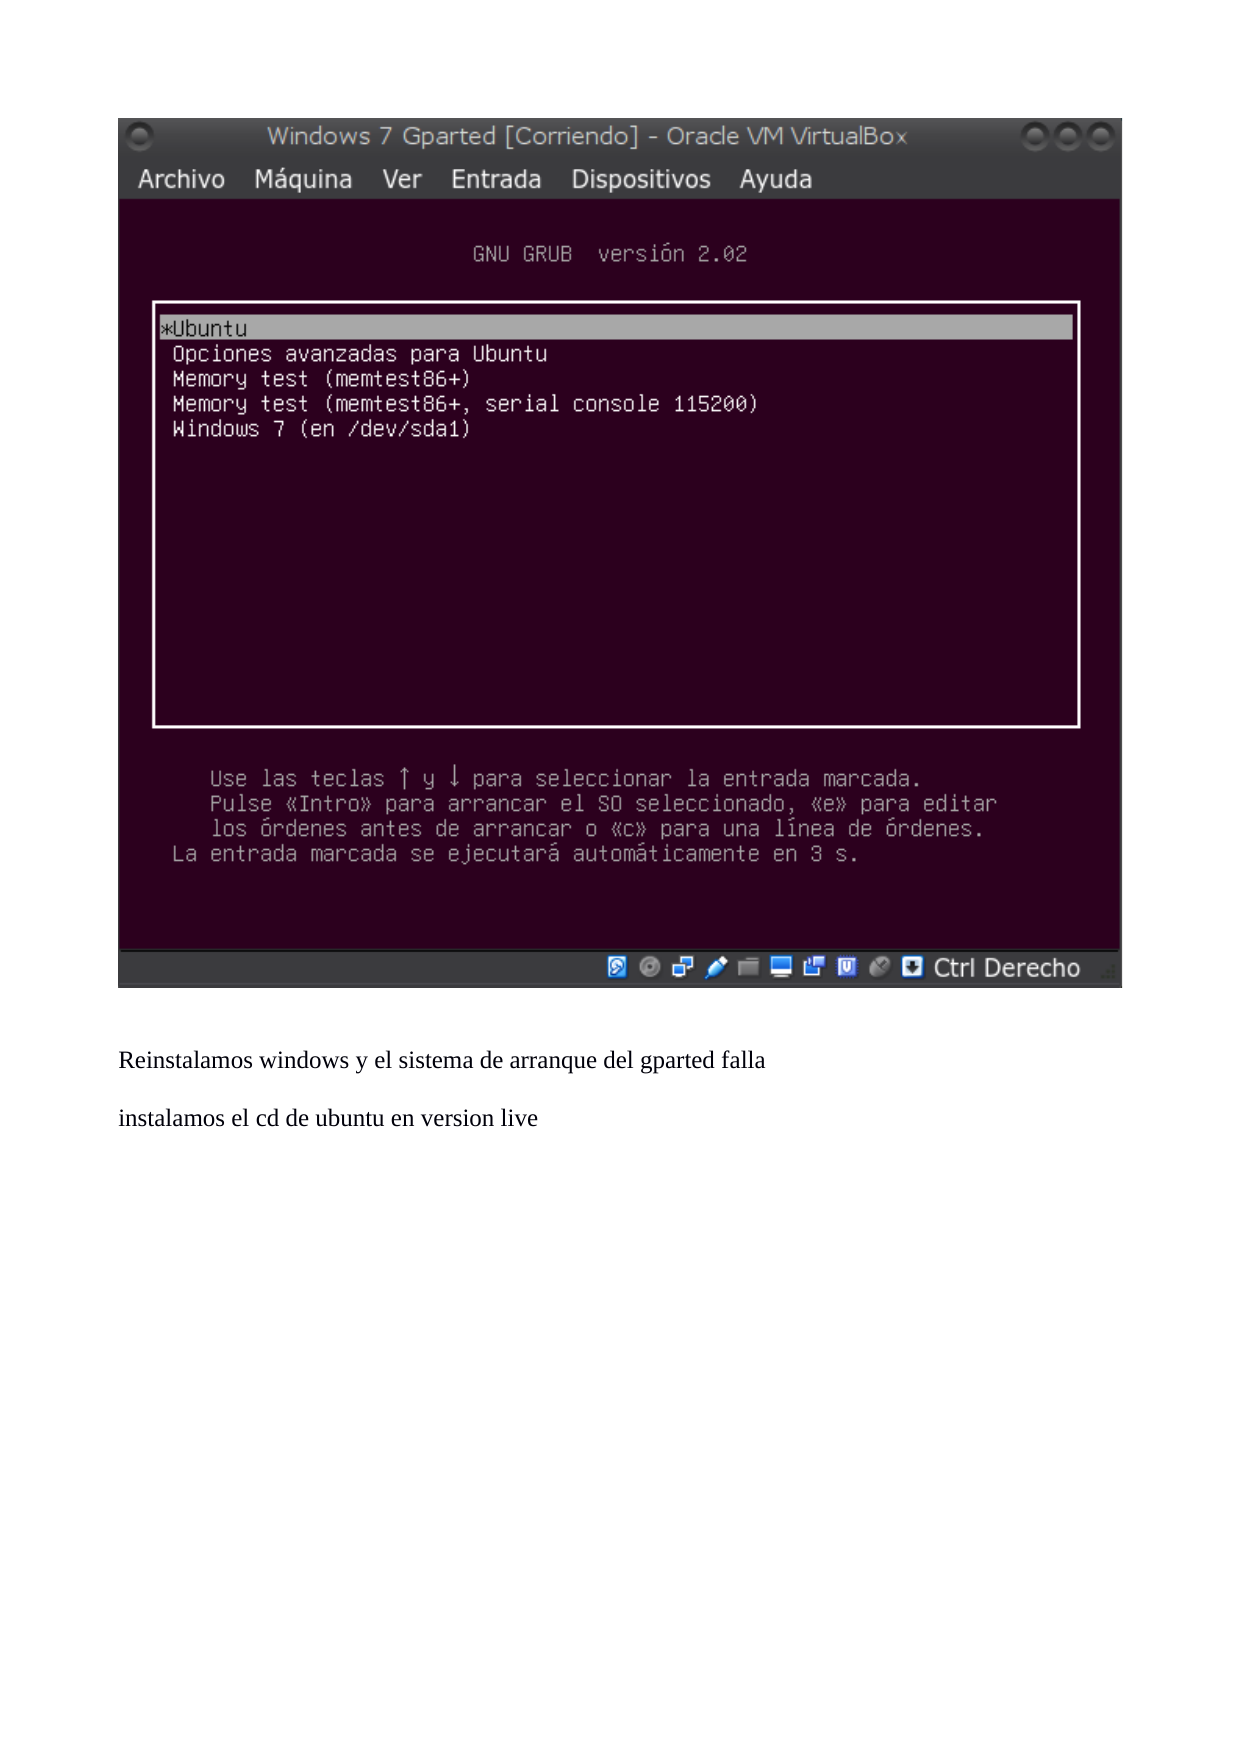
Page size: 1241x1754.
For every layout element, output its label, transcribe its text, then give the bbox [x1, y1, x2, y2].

text instalamos el cd de ubuntu en version live [118, 1103, 1122, 1132]
picture [118, 118, 1123, 988]
text Reinstalamos windows y el sistema de arranque del gparted falla [118, 1045, 1122, 1074]
